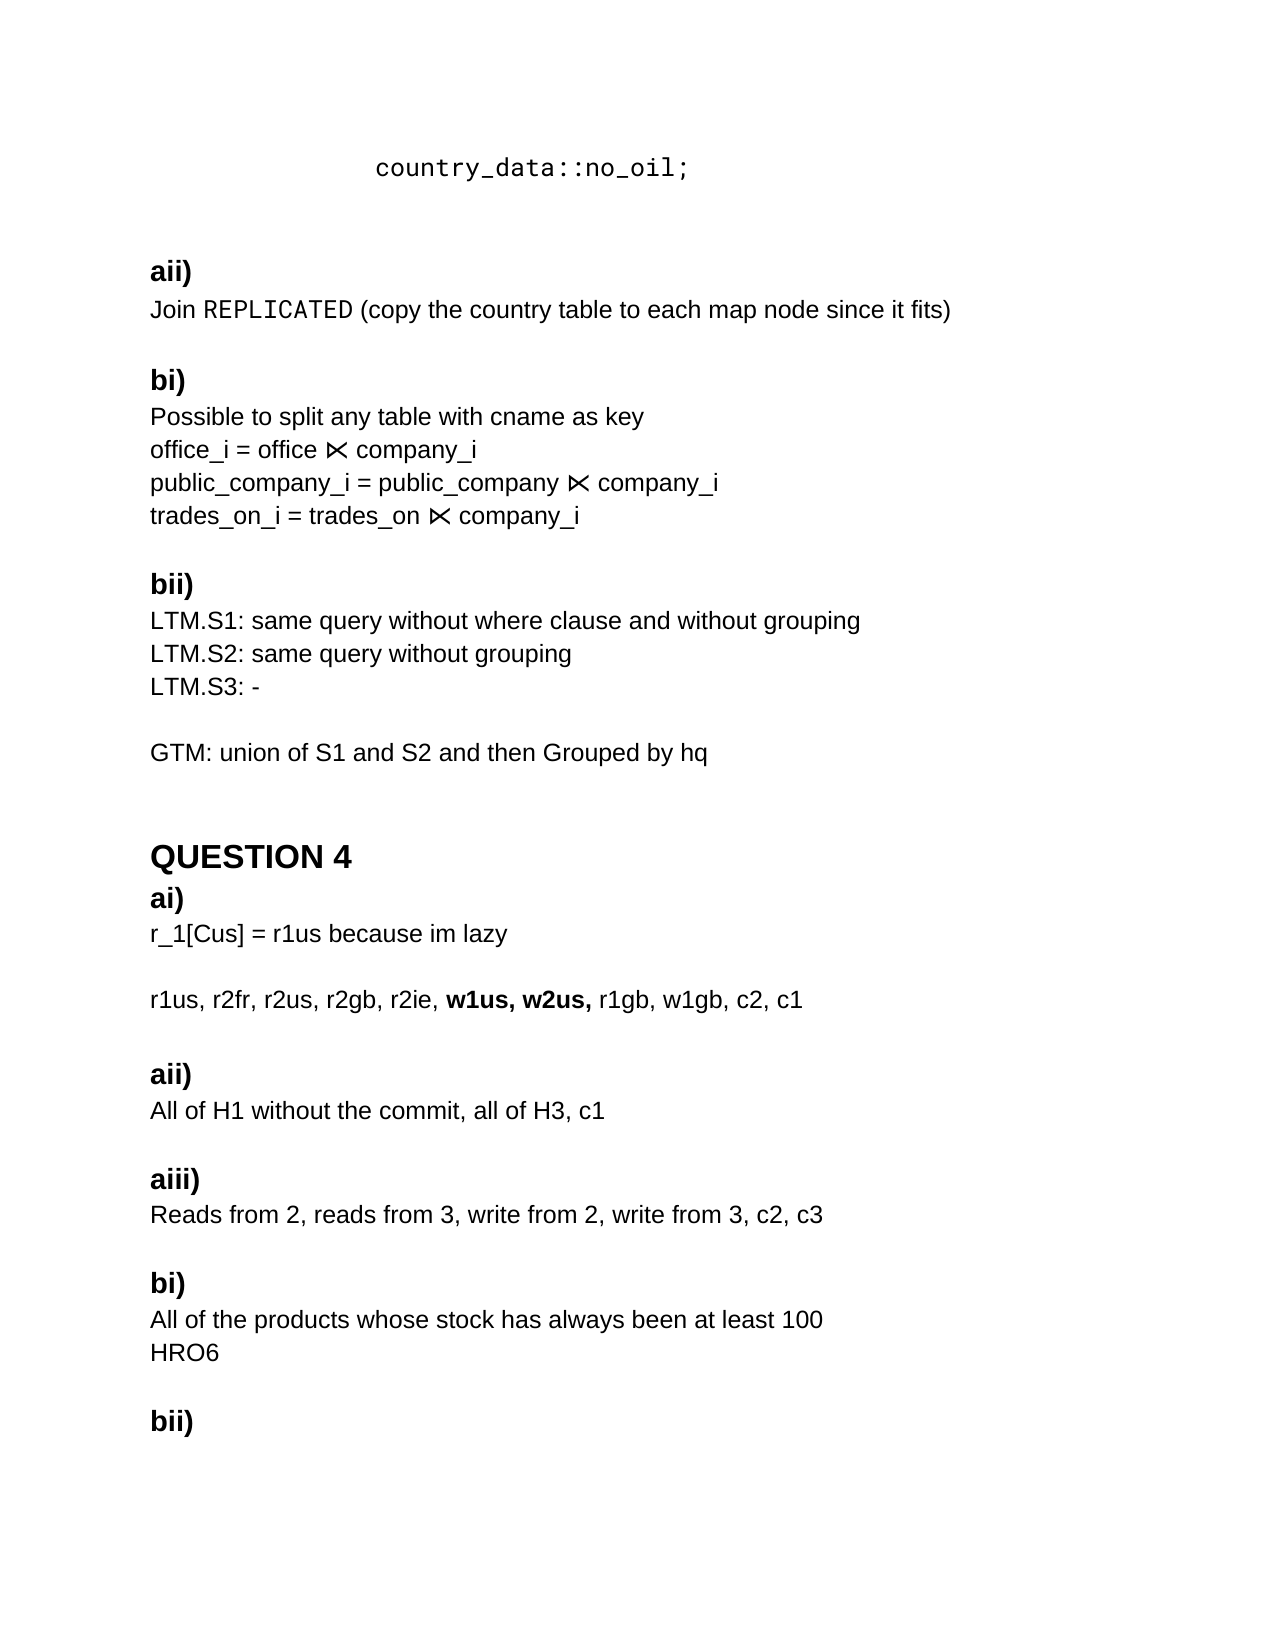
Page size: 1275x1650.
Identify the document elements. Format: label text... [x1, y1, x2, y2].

text HRO6 [150, 1338, 1125, 1367]
text r_1[Cus] = r1us because im lazy [150, 919, 1125, 948]
text office_i = office ⋉ company_i [150, 435, 1125, 464]
text LTM.S1: same query without where clause and without grouping [150, 606, 1125, 634]
text aii) [150, 1057, 1125, 1091]
text GTM: union of S1 and S2 and then Grouped by hq [150, 738, 1125, 766]
text Reads from 2, reads from 3, write from 2, write from 3, c2, c3 [150, 1200, 1125, 1229]
text bi) [150, 363, 1125, 397]
text public_company_i = public_company ⋉ company_i [150, 468, 1125, 497]
text All of H1 without the commit, all of H3, c1 [150, 1096, 1125, 1124]
text country_data::no_oil; [150, 150, 1125, 183]
text All of the products whose stock has always been at least 100 [150, 1305, 1125, 1333]
text bii) [150, 567, 1125, 601]
text LTM.S3: - [150, 672, 1125, 700]
text Join REPLICATED (copy the country table to each map node since it fits) [150, 292, 1125, 326]
text QUESTION 4 [150, 837, 1125, 875]
text Possible to split any table with cname as key [150, 402, 1125, 431]
text ai) [150, 881, 1125, 914]
text LTM.S2: same query without grouping [150, 639, 1125, 667]
text bi) [150, 1266, 1125, 1300]
text trades_on_i = trades_on ⋉ company_i [150, 501, 1125, 530]
text r1us, r2fr, r2us, r2gb, r2ie, w1us, w2us, r1gb, w1gb, c2, c1 [150, 986, 1125, 1014]
text aii) [150, 254, 1125, 287]
text aiii) [150, 1162, 1125, 1195]
text bii) [150, 1404, 1125, 1437]
